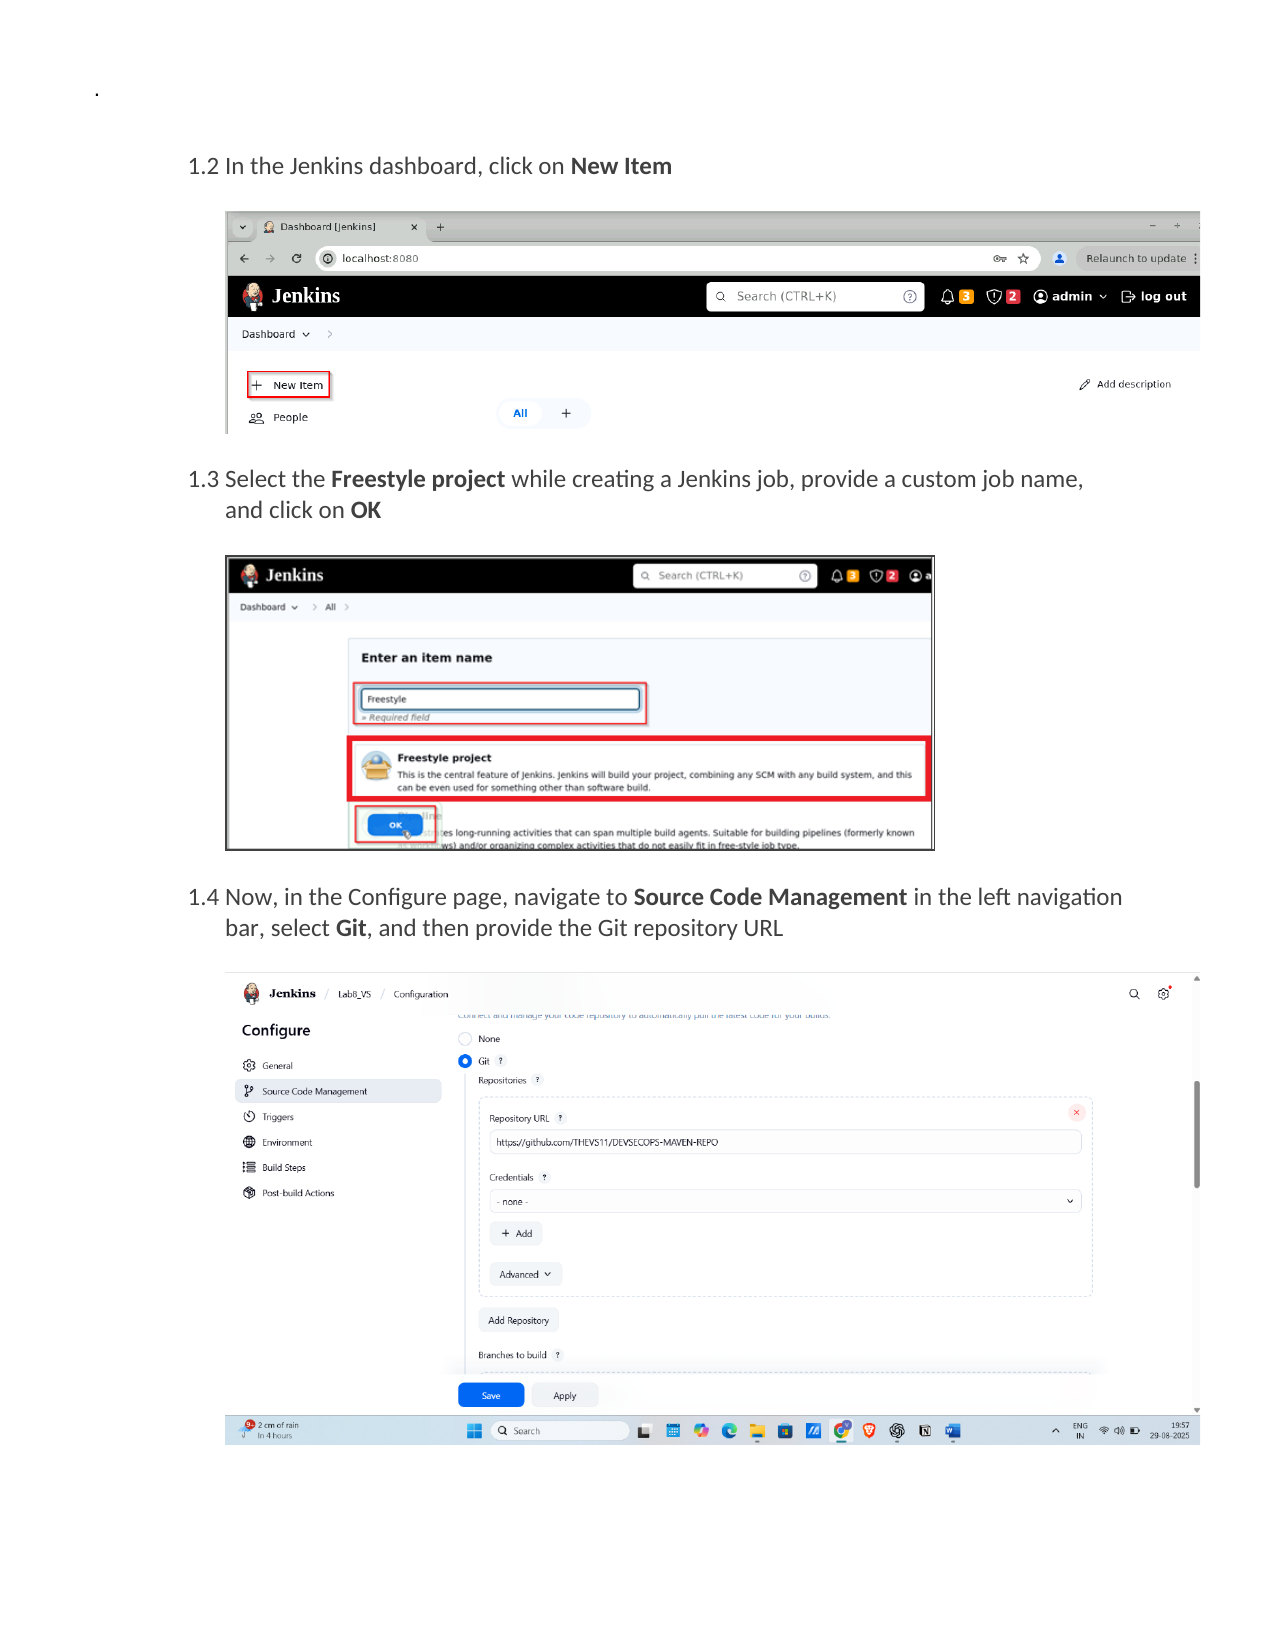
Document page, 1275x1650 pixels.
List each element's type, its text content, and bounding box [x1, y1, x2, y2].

picture [225, 972, 1200, 1445]
picture [227, 557, 934, 849]
list In the Jenkins dashboard, click on New Item [187, 150, 1125, 181]
list Now, in the Configure page, navigate to Source Code Management in the left navigation bar, select Git, and then provide the Git repository URL [187, 881, 1125, 942]
list Select the Freestyle project while creating a Jenkins job, provide a custom job name, and click on OK [187, 464, 1125, 525]
picture [225, 211, 1200, 434]
